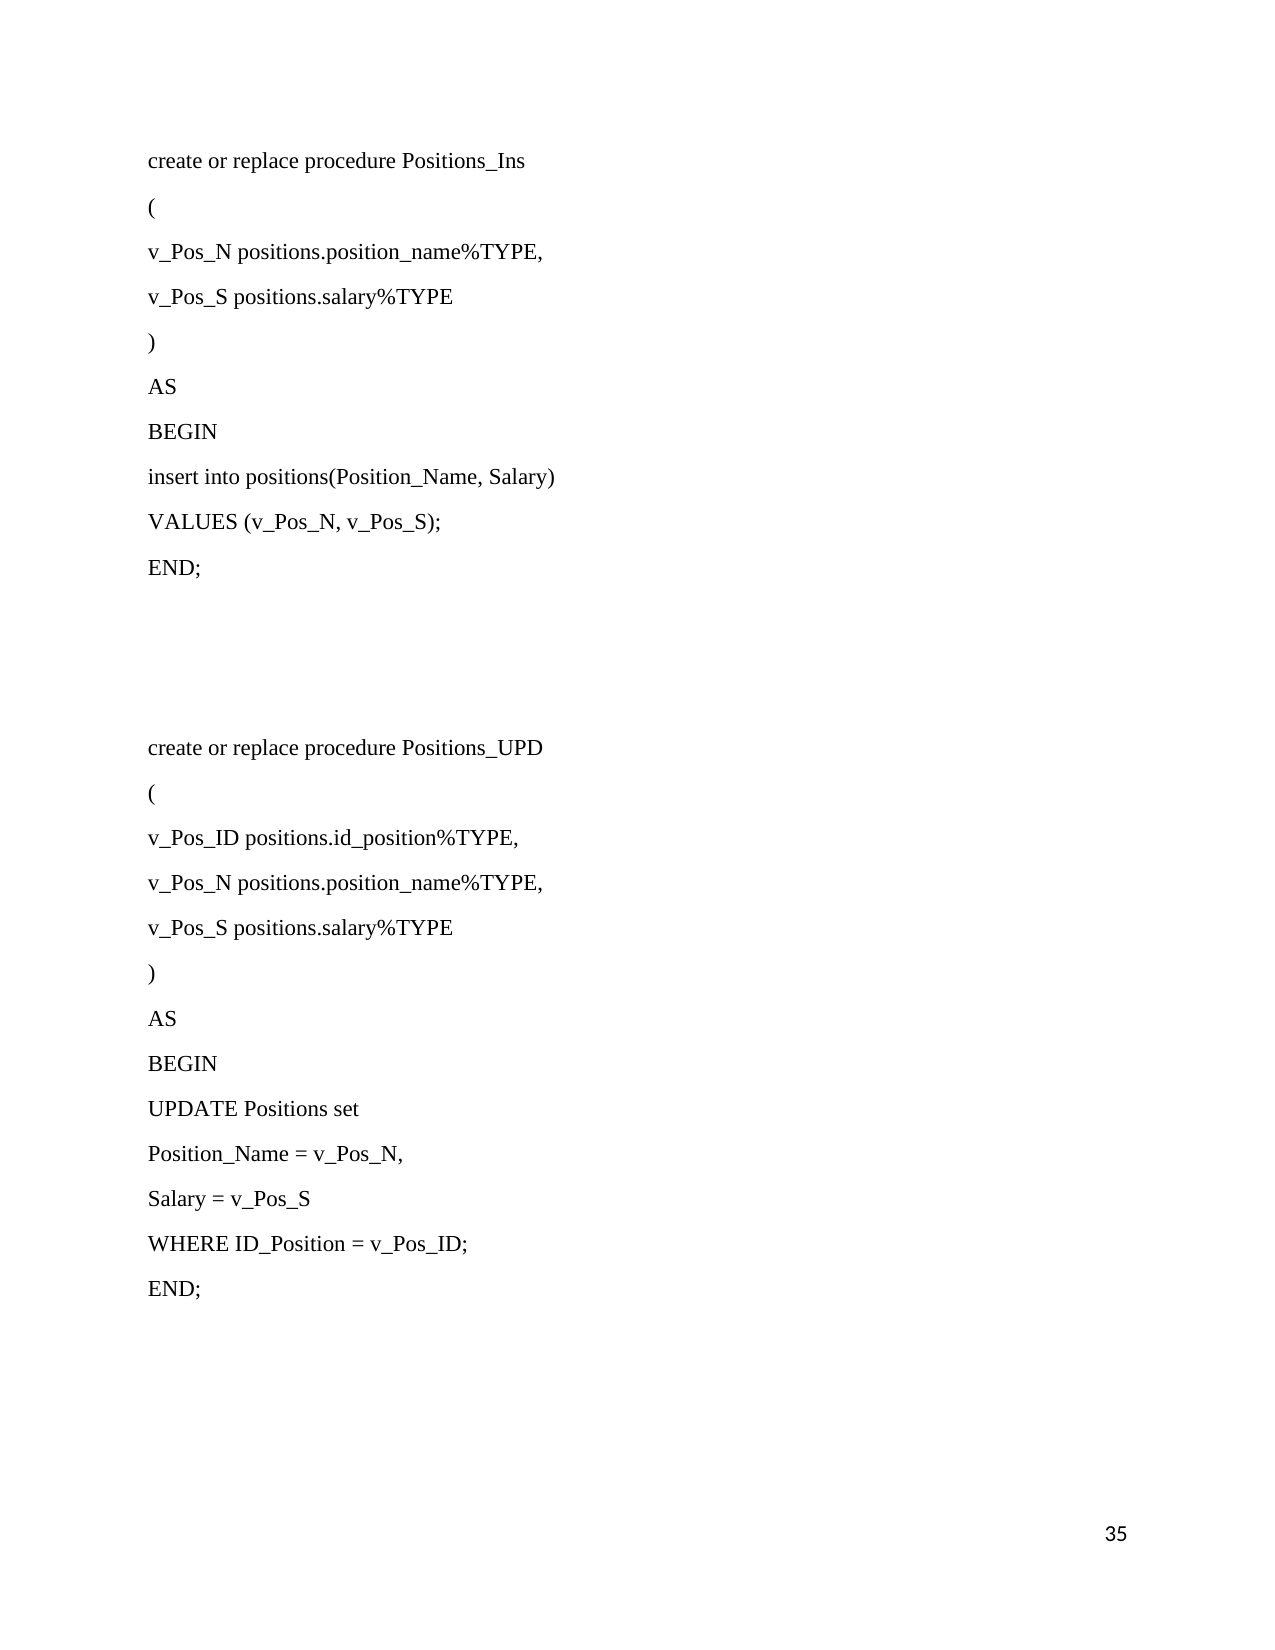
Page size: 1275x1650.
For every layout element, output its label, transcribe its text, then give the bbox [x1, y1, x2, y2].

text WHERE ID_Position = v_Pos_ID; [148, 1230, 1127, 1256]
text ) [148, 959, 1127, 986]
text Position_Name = v_Pos_N, [148, 1140, 1127, 1166]
text v_Pos_S positions.salary%TYPE [148, 914, 1127, 941]
text create or replace procedure Positions_Ins [148, 148, 1127, 174]
text BEGIN [148, 1050, 1127, 1076]
text ( [148, 193, 1127, 219]
text VALUES (v_Pos_N, v_Pos_S); [148, 508, 1127, 535]
text v_Pos_ID positions.id_position%TYPE, [148, 824, 1127, 851]
text ( [148, 779, 1127, 805]
text v_Pos_N positions.position_name%TYPE, [148, 869, 1127, 896]
text END; [148, 1275, 1127, 1302]
text v_Pos_N positions.position_name%TYPE, [148, 238, 1127, 264]
text ) [148, 328, 1127, 354]
text UPDATE Positions set [148, 1095, 1127, 1121]
text END; [148, 553, 1127, 580]
text AS [148, 373, 1127, 399]
text AS [148, 1004, 1127, 1031]
text Salary = v_Pos_S [148, 1185, 1127, 1211]
text v_Pos_S positions.salary%TYPE [148, 283, 1127, 309]
text BEGIN [148, 418, 1127, 444]
text create or replace procedure Positions_UPD [148, 734, 1127, 760]
text insert into positions(Position_Name, Salary) [148, 463, 1127, 490]
